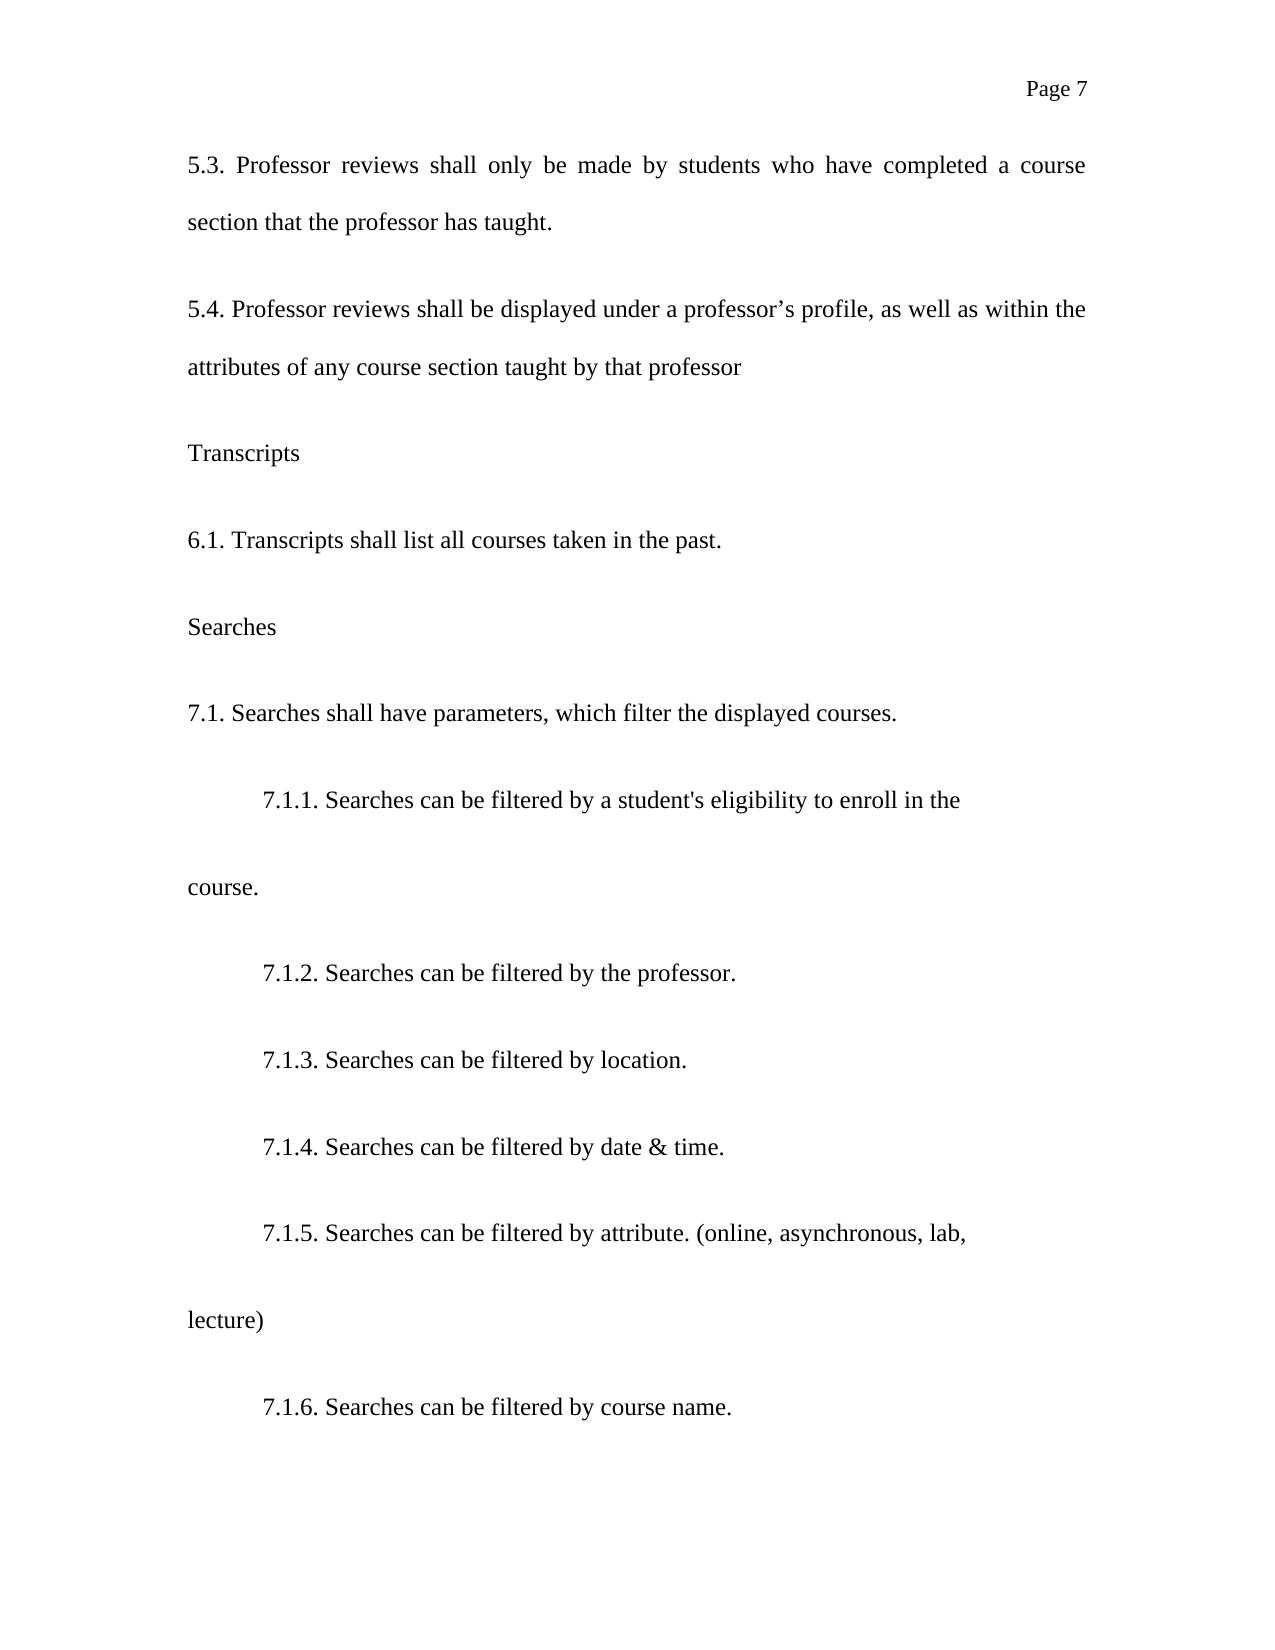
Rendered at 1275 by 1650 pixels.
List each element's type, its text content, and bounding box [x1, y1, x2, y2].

text 7.1.3. Searches can be filtered by location. [187, 1045, 1087, 1074]
text 6.1. Transcripts shall list all courses taken in the past. [187, 525, 1087, 554]
text 7.1. Searches shall have parameters, which filter the displayed courses. [187, 698, 1087, 727]
text 7.1.4. Searches can be filtered by date & time. [187, 1132, 1087, 1160]
text course. [187, 872, 1087, 900]
text 7.1.5. Searches can be filtered by attribute. (online, asynchronous, lab, [187, 1218, 1087, 1247]
text 7.1.2. Searches can be filtered by the professor. [187, 958, 1087, 987]
text 7.1.1. Searches can be filtered by a student's eligibility to enroll in the [187, 785, 1087, 814]
text 5.3. Professor reviews shall only be made by students who have completed a course section that the professor has taught. [187, 150, 1087, 236]
text 7.1.6. Searches can be filtered by course name. [187, 1392, 1087, 1420]
text 5.4. Professor reviews shall be displayed under a professor’s profile, as well as within the attributes of any course section taught by that professor [187, 294, 1087, 380]
text lecture) [187, 1305, 1087, 1334]
text Searches [187, 612, 1087, 640]
text Transcripts [187, 438, 1087, 467]
